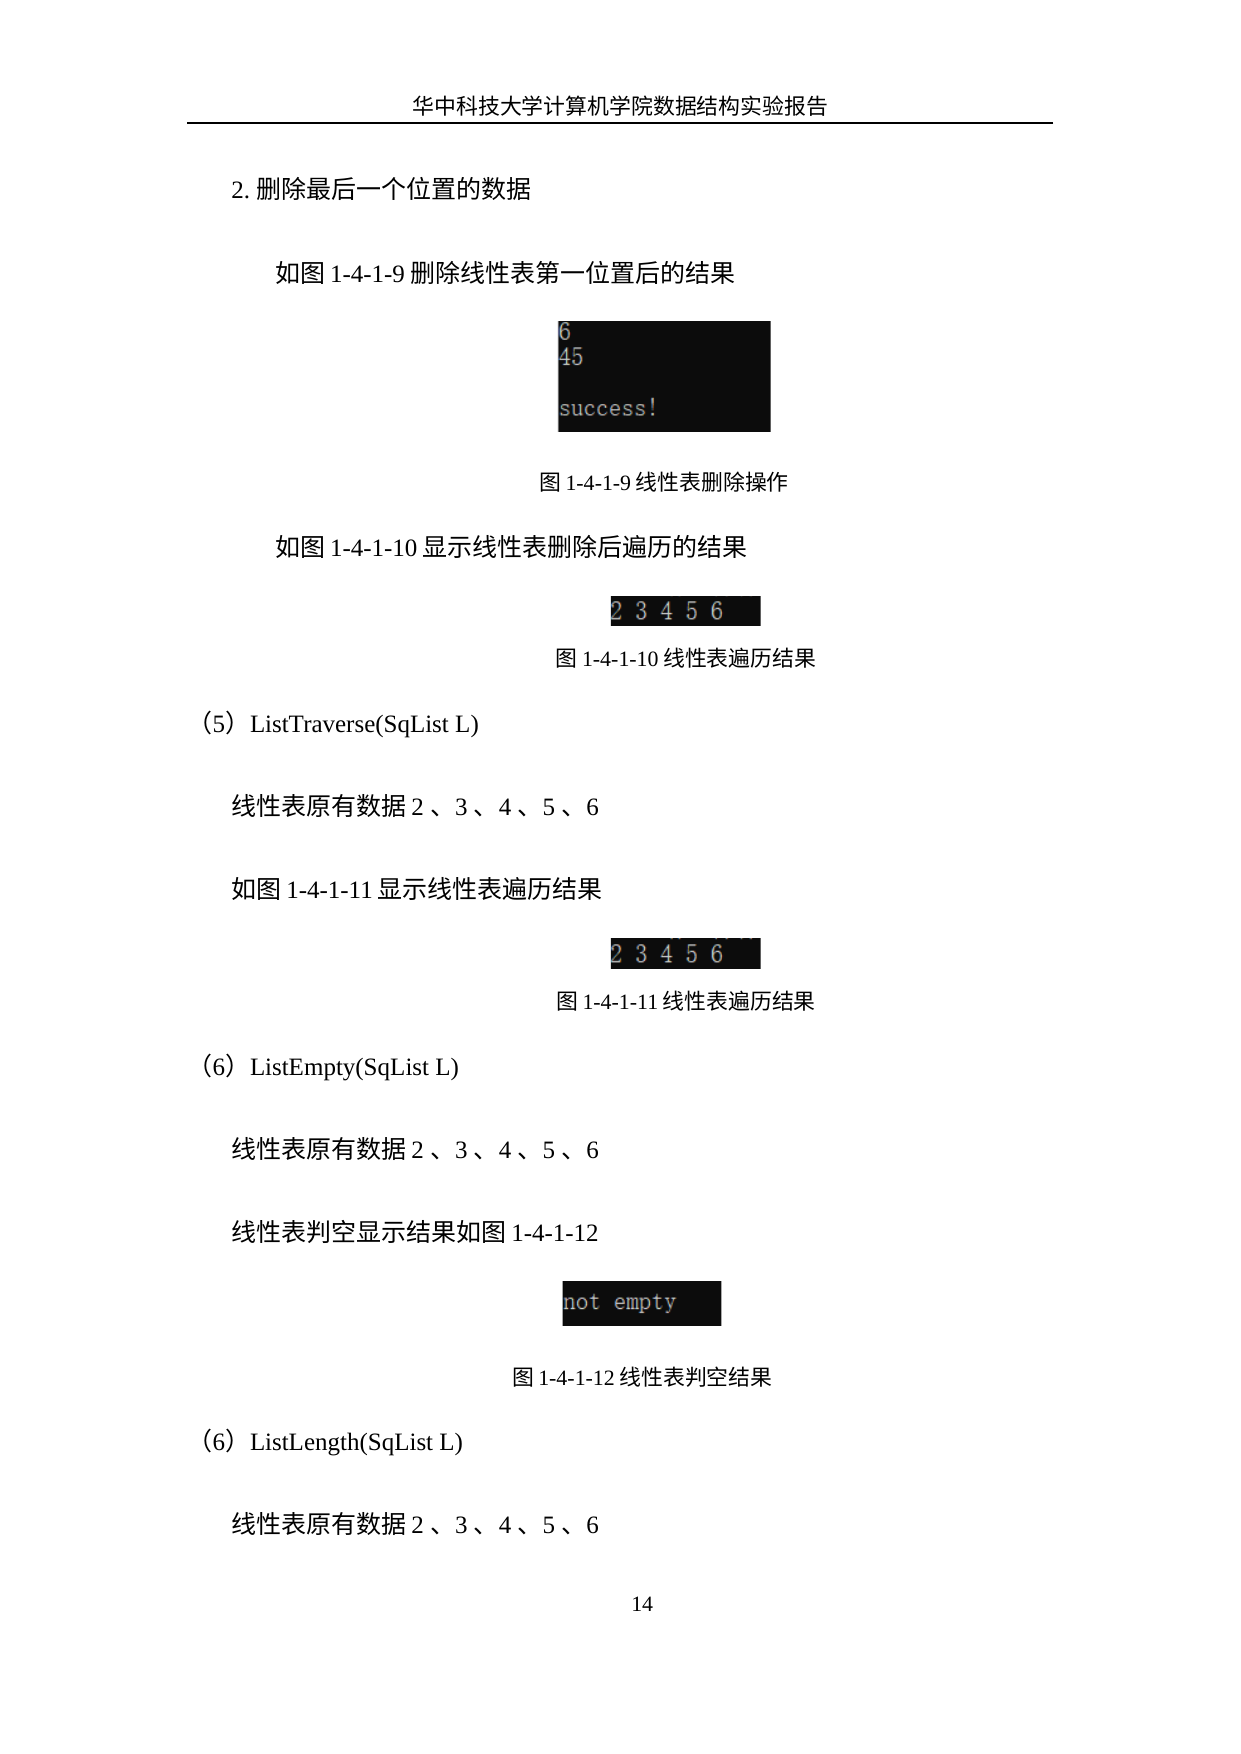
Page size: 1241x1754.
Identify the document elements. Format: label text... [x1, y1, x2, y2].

list 图1-4-1-11线性表遍历结果 [275, 984, 1053, 1016]
list ListTraverse(SqList L) [187, 689, 1053, 754]
picture [562, 1281, 722, 1326]
list 如图1-4-1-10显示线性表删除后遍历的结果 [231, 513, 1053, 578]
list 图1-4-1-10线性表遍历结果 [275, 641, 1053, 673]
list 删除最后一个位置的数据 [187, 156, 1053, 221]
list 线性表原有数据2 、3 、4 、5 、6 [187, 1115, 1053, 1180]
list 图1-4-1-9线性表删除操作 [231, 464, 1053, 497]
picture [610, 938, 761, 969]
list 图1-4-1-12线性表判空结果 [187, 1359, 1053, 1392]
picture [610, 596, 761, 626]
list （6）ListEmpty(SqList L) [187, 1032, 1053, 1097]
list 如图1-4-1-11显示线性表遍历结果 [187, 856, 1053, 921]
list ListLength(SqList L) [187, 1407, 1053, 1472]
list 线性表原有数据2 、3 、4 、5 、6 [187, 772, 1053, 837]
list 如图1-4-1-9删除线性表第一位置后的结果 [231, 239, 1053, 304]
list 线性表原有数据2 、3 、4 、5 、6 [187, 1491, 1053, 1556]
list 线性表判空显示结果如图1-4-1-12 [187, 1198, 1053, 1263]
picture [557, 321, 771, 432]
